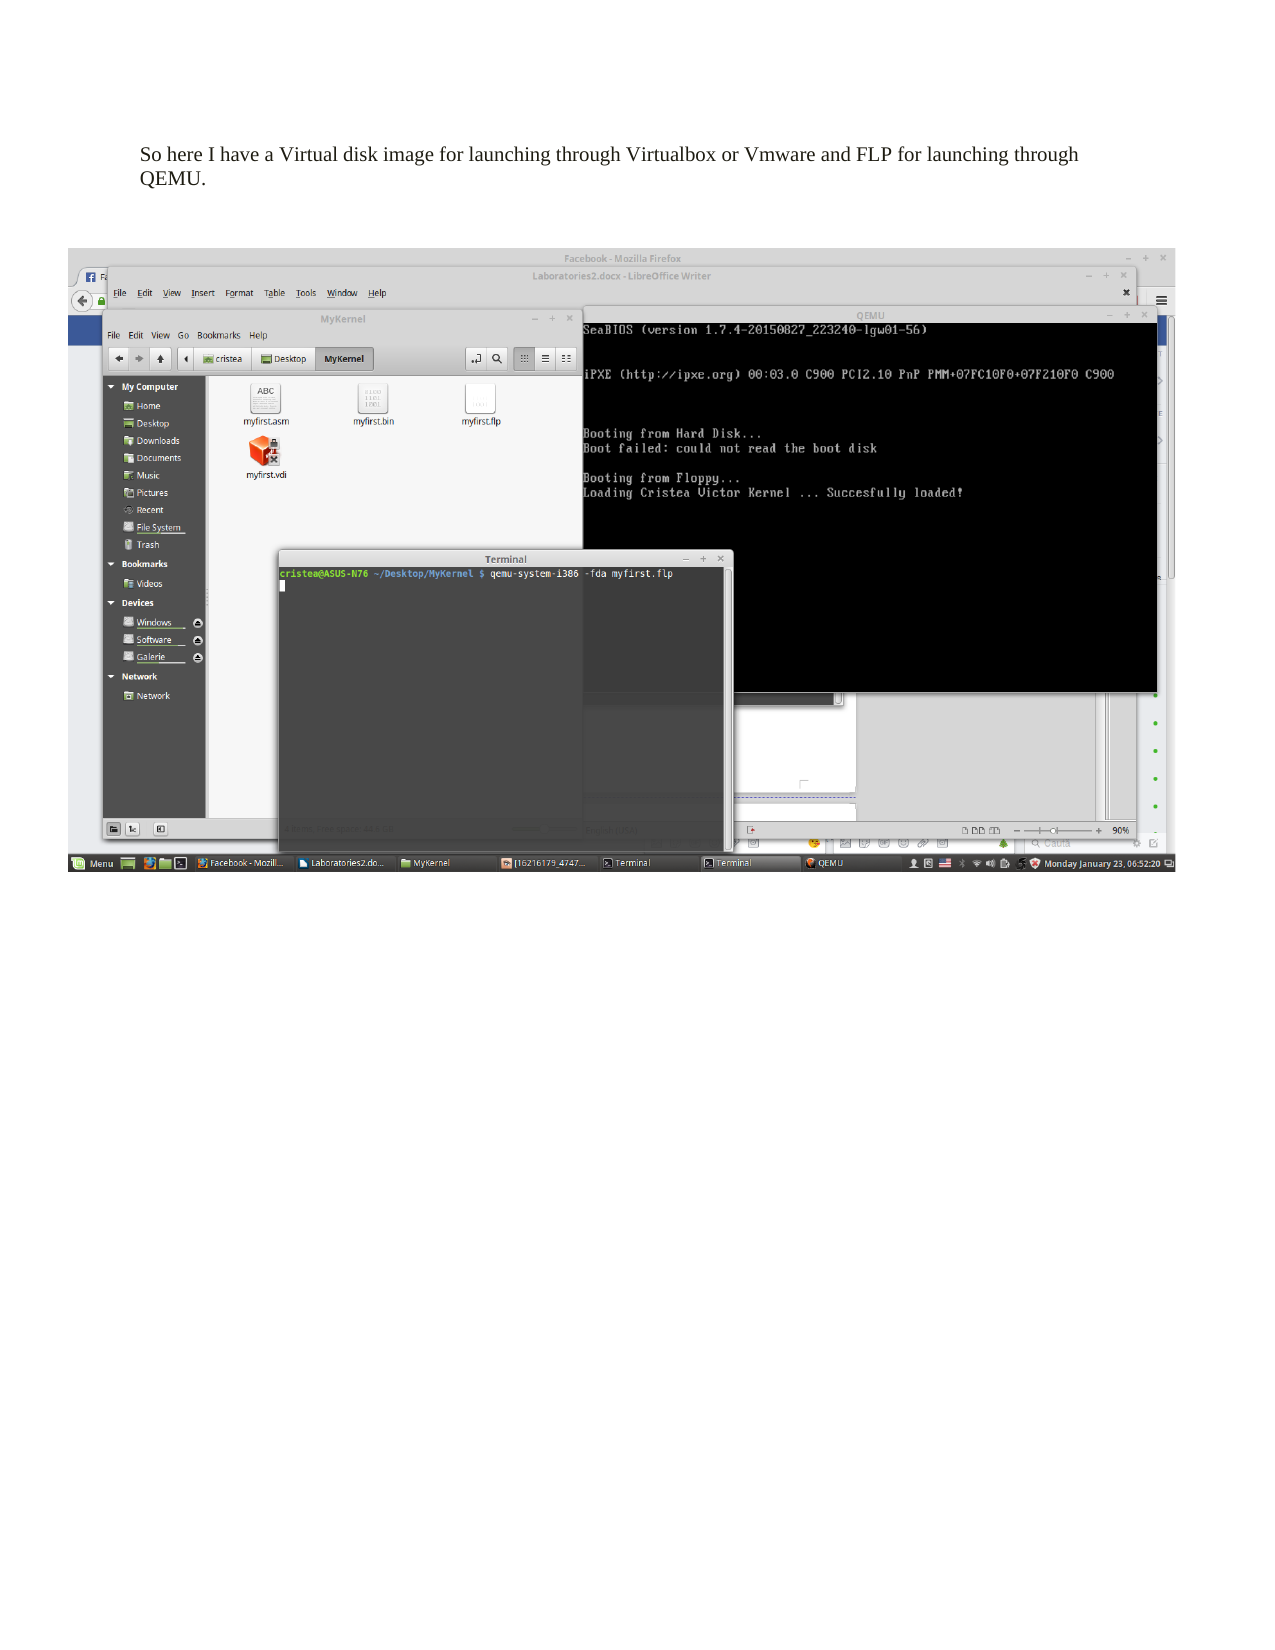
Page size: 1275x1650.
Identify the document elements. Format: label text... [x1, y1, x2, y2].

text So here I have a Virtual disk image for launching through Virtualbox or Vmware and FLP for launching through QEMU. [139, 142, 1135, 190]
picture [68, 248, 1176, 872]
